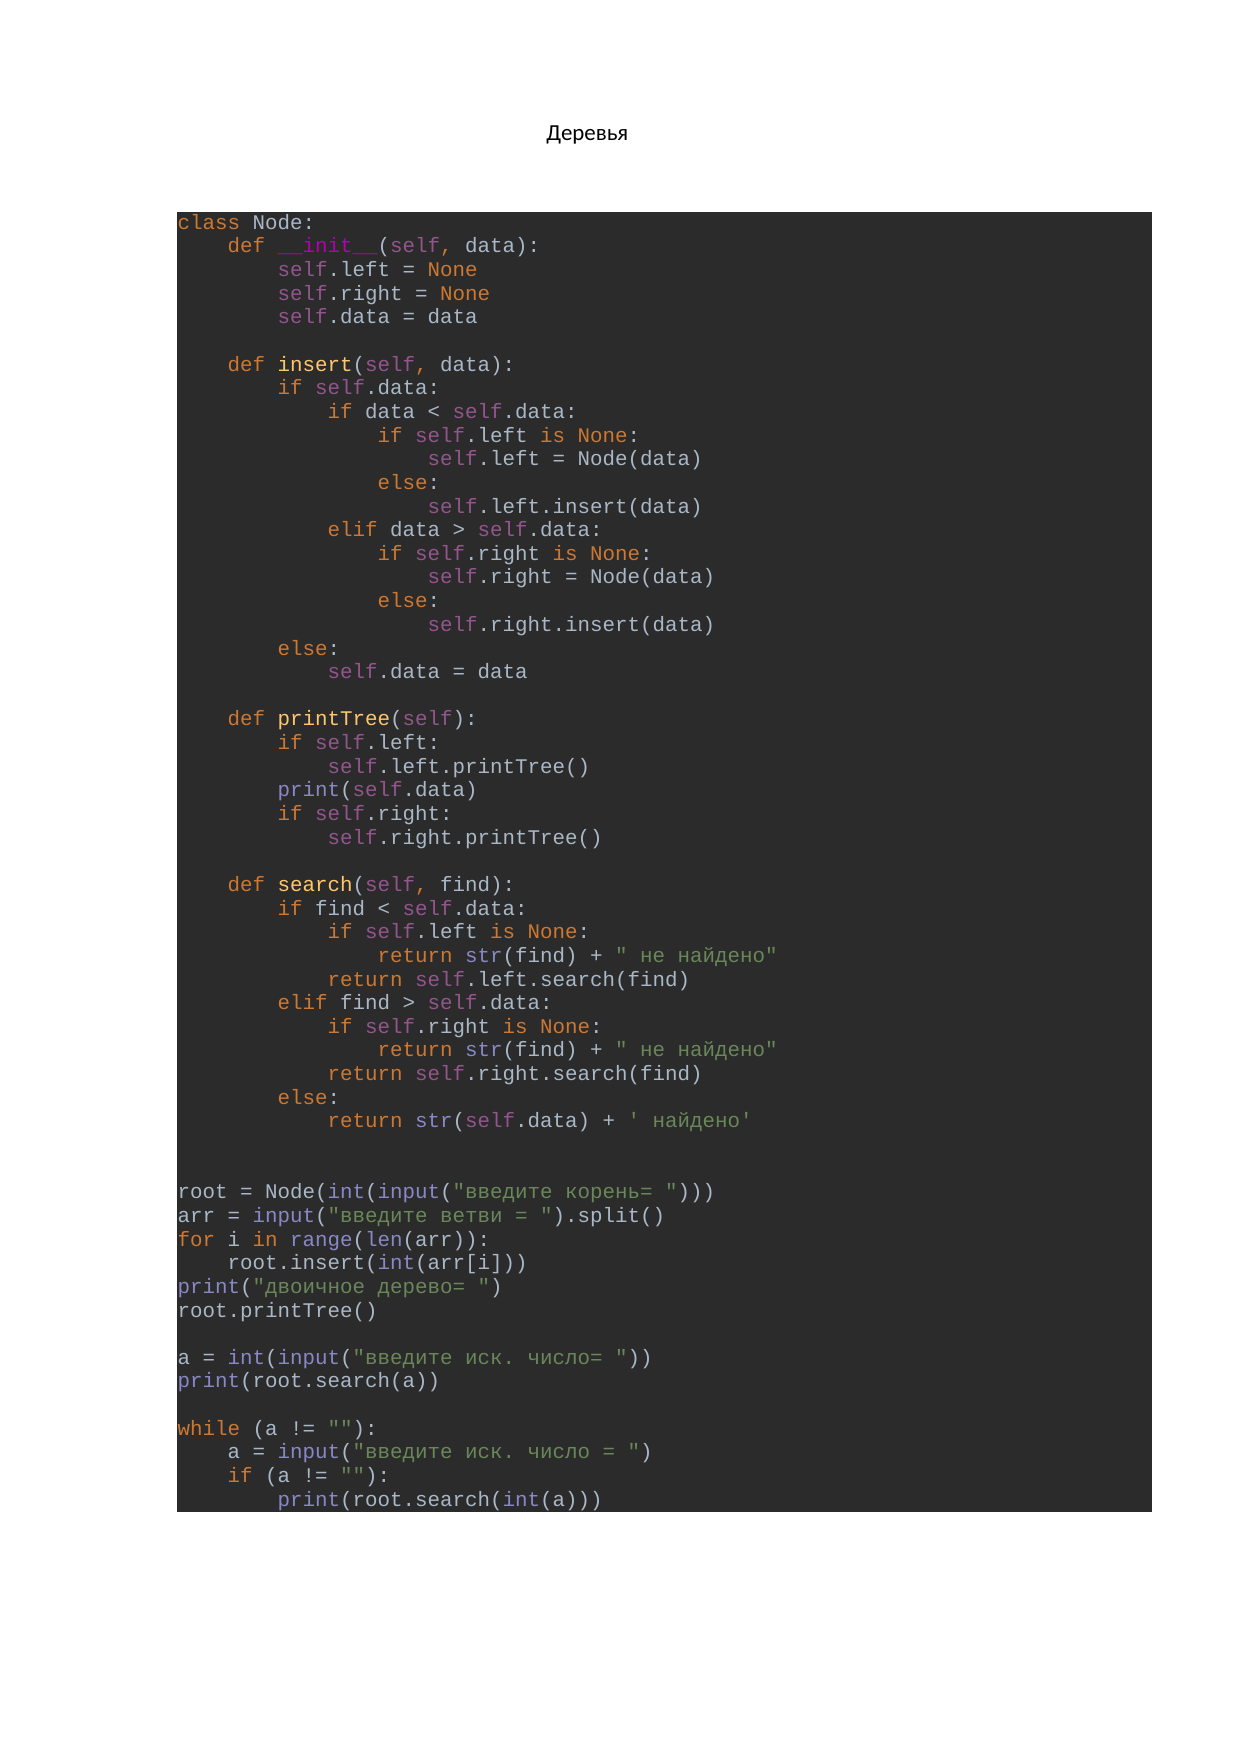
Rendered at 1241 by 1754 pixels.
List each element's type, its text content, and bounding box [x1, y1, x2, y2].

text class Node: def __init__(self, data): self.left = None self.right = None self.data = data def insert(self, data): if self.data: if data < self.data: if self.left is None: self.left = Node(data) else: self.left.insert(data) elif data > self.data: if self.right is None: self.right = Node(data) else: self.right.insert(data) else: self.data = data def printTree(self): if self.left: self.left.printTree() print(self.data) if self.right: self.right.printTree() def search(self, find): if find < self.data: if self.left is None: return str(find) + " не найдено" return self.left.search(find) elif find > self.data: if self.right is None: return str(find) + " не найдено" return self.right.search(find) else: return str(self.data) + ' найдено' root = Node(int(input("введите корень= "))) arr = input("введите ветви = ").split() for i in range(len(arr)): root.insert(int(arr[i])) print("двоичное дерево= ") root.printTree() a = int(input("введите иск. число= ")) print(root.search(a)) while (a != ""): a = input("введите иск. число = ") if (a != ""): print(root.search(int(a))) [177, 212, 1152, 1512]
text Деревья [177, 118, 1152, 146]
